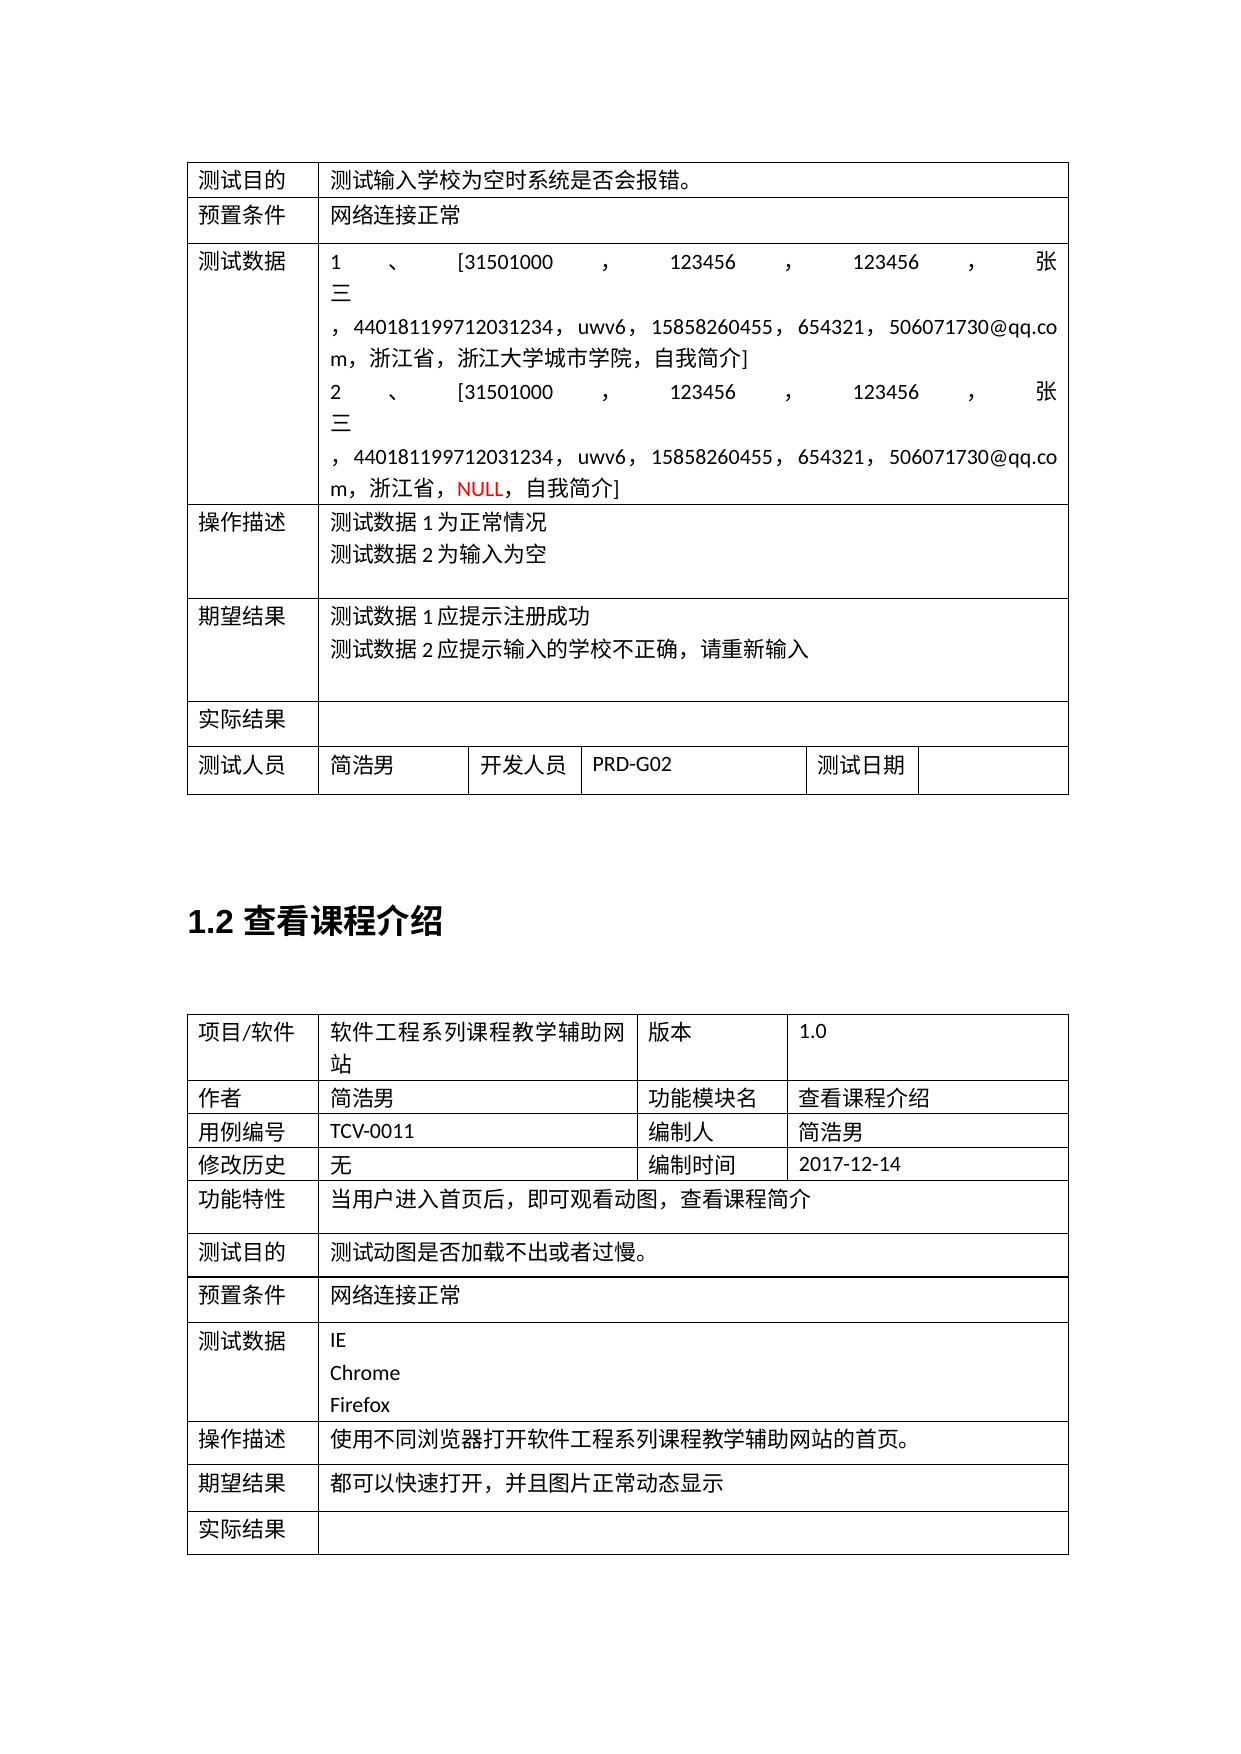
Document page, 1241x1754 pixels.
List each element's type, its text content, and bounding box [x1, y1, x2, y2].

table_cell 测试数据 [188, 1323, 318, 1421]
table_header 软件工程系列课程教学辅助网站 [319, 1015, 637, 1079]
table_cell [319, 1512, 1068, 1554]
table_cell 修改历史 [188, 1148, 318, 1180]
table_header 项目/软件 [188, 1015, 318, 1079]
table_cell [319, 1114, 637, 1147]
table_header 版本 [638, 1015, 787, 1079]
table_cell 当用户进入首页后，即可观看动图，查看课程简介 [319, 1181, 1068, 1233]
table_cell 编制时间 [638, 1148, 787, 1180]
table_cell 测试目的 [188, 1234, 318, 1276]
table_cell 测试目的 [188, 163, 318, 197]
table_cell 都可以快速打开，并且图片正常动态显示 [319, 1465, 1068, 1511]
table_cell 测试人员 [188, 747, 318, 793]
table_cell IE Chrome Firefox [319, 1323, 1068, 1421]
table_cell 编制人 [638, 1114, 787, 1147]
table_cell [319, 702, 1068, 746]
table_cell 使用不同浏览器打开软件工程系列课程教学辅助网站的首页。 [319, 1422, 1068, 1464]
table_cell 功能特性 [188, 1181, 318, 1233]
table_cell 实际结果 [188, 702, 318, 746]
table_cell 期望结果 [188, 599, 318, 701]
table_cell 测试日期 [807, 747, 918, 793]
table_cell 操作描述 [188, 1422, 318, 1464]
table_cell 简浩男 [319, 1081, 637, 1113]
table_cell 网络连接正常 [319, 198, 1068, 242]
table_cell 测试数据 [188, 244, 318, 503]
table_cell 测试数据1应提示注册成功 测试数据2应提示输入的学校不正确，请重新输入 [319, 599, 1068, 701]
table_cell 网络连接正常 [319, 1278, 1068, 1322]
table_cell 简浩男 [319, 747, 468, 793]
table_cell 无 [319, 1148, 637, 1180]
table_header 1.0 [788, 1015, 1068, 1079]
table_cell 操作描述 [188, 505, 318, 598]
table_cell 测试数据1为正常情况 测试数据2为输入为空 [319, 505, 1068, 598]
table_cell 测试输入学校为空时系统是否会报错。 [319, 163, 1068, 197]
table_cell 2017-12-14 [788, 1148, 1068, 1180]
table_cell [919, 747, 1068, 793]
table_cell 简浩男 [788, 1114, 1068, 1147]
table_cell 功能模块名 [638, 1081, 787, 1113]
table_cell 期望结果 [188, 1465, 318, 1511]
table_cell 测试动图是否加载不出或者过慢。 [319, 1234, 1068, 1276]
table_cell 预置条件 [188, 198, 318, 242]
table_cell 用例编号 [188, 1114, 318, 1147]
table_cell 实际结果 [188, 1512, 318, 1554]
table_cell 开发人员 [469, 747, 581, 793]
table_cell 1、[31501000，123456，123456，张三，440181199712031234，uwv6，15858260455，654321，506071730@qq.com，浙江省，浙江大学城市学院，自我简介] 2、[31501000，123456，123456，张三，440181199712031234，uwv6，15858260455，654321，506071730@qq.com，浙江省，NULL，自我简介] [319, 244, 1068, 503]
subtitle 查看课程介绍 [187, 887, 1053, 952]
table_cell 预置条件 [188, 1278, 318, 1322]
table_cell 查看课程介绍 [788, 1081, 1068, 1113]
table_cell 作者 [188, 1081, 318, 1113]
table_cell PRD-G02 [582, 747, 806, 793]
